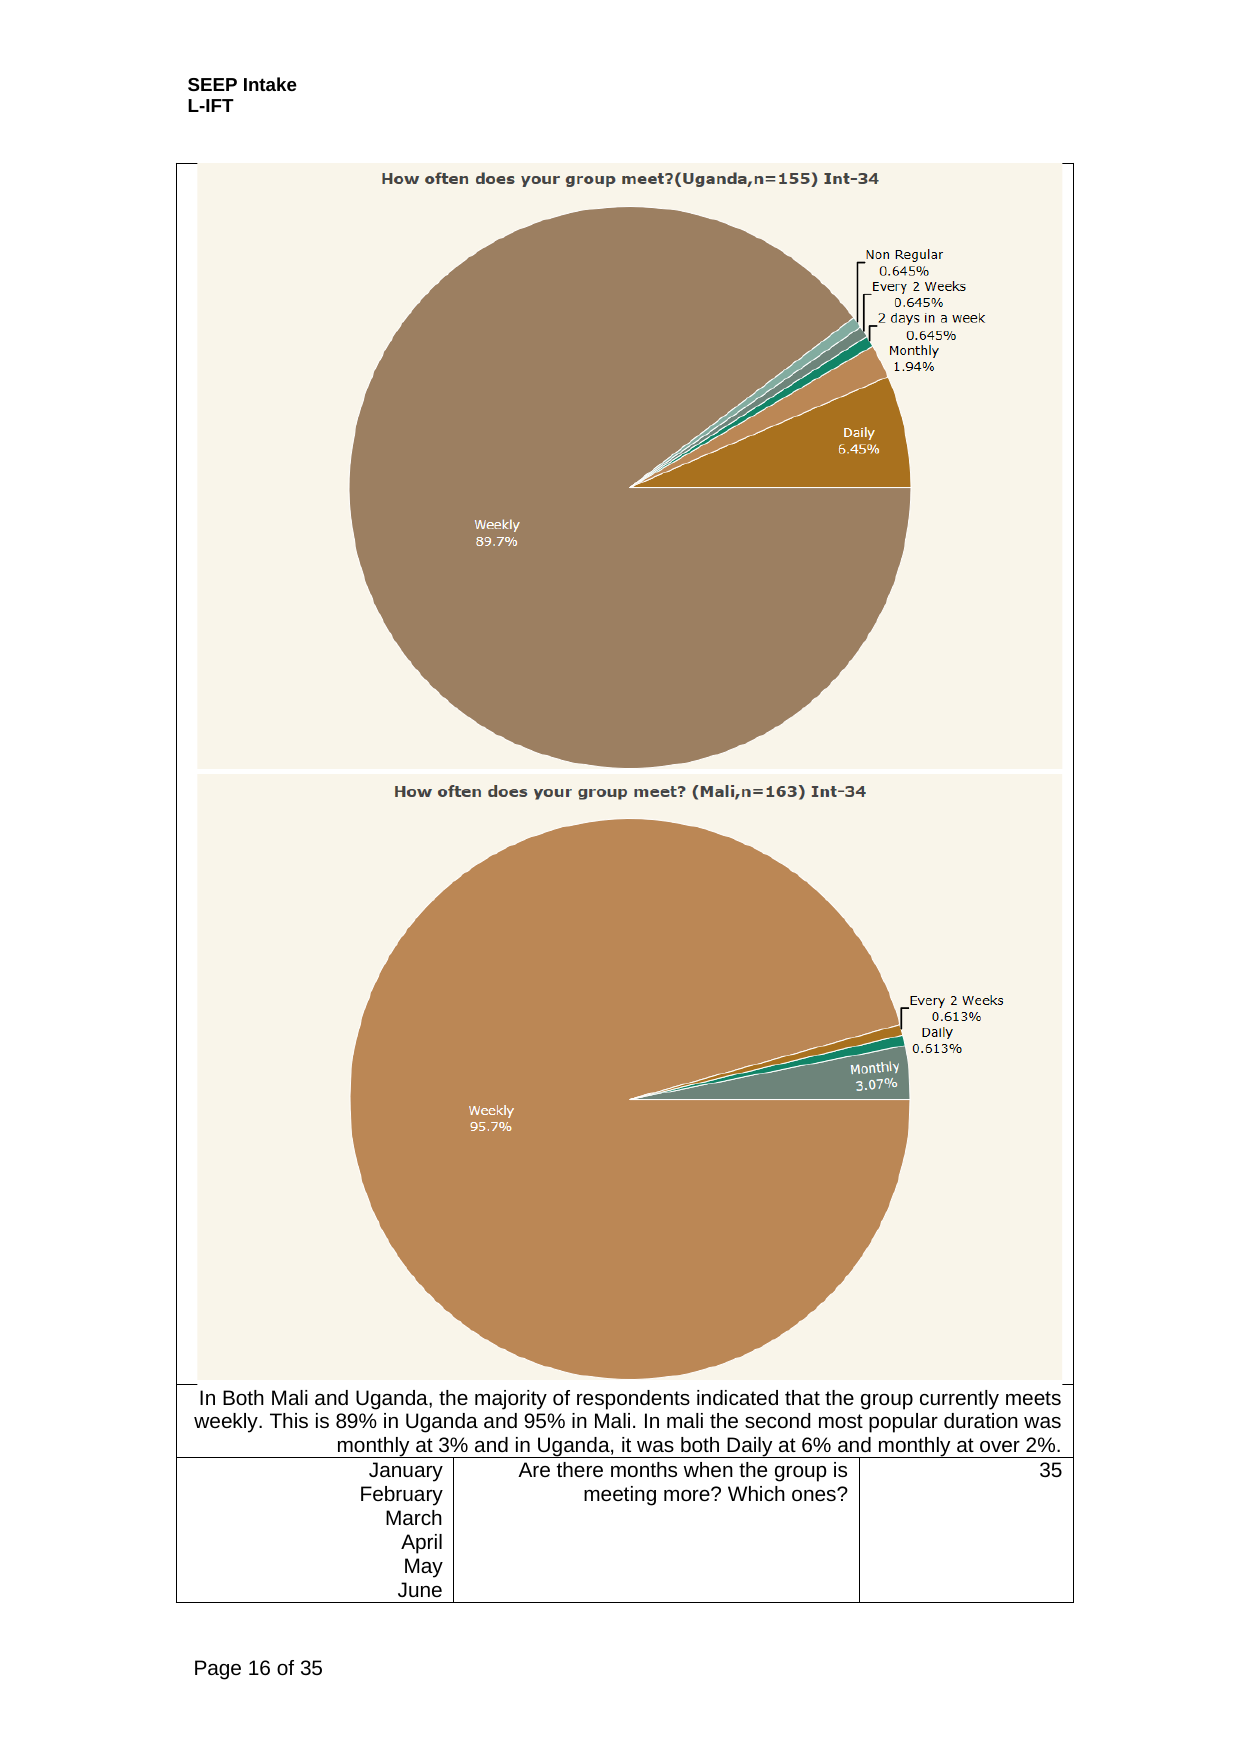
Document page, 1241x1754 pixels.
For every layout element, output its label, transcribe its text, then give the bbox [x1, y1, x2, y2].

table_cell [1063, 164, 1073, 1384]
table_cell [177, 1458, 453, 1602]
picture [197, 163, 1063, 1385]
table_cell 35 [860, 1458, 1073, 1602]
table_cell [177, 164, 197, 1384]
table_cell In Both Mali and Uganda, the majority of respondents indicated that the group currently meets weekly. This is 89% in Uganda and 95% in Mali. In mali the second most popular duration was monthly at 3% and in Uganda, it was both Daily at 6% and monthly at over 2%. [177, 1385, 1073, 1457]
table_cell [454, 1458, 859, 1602]
